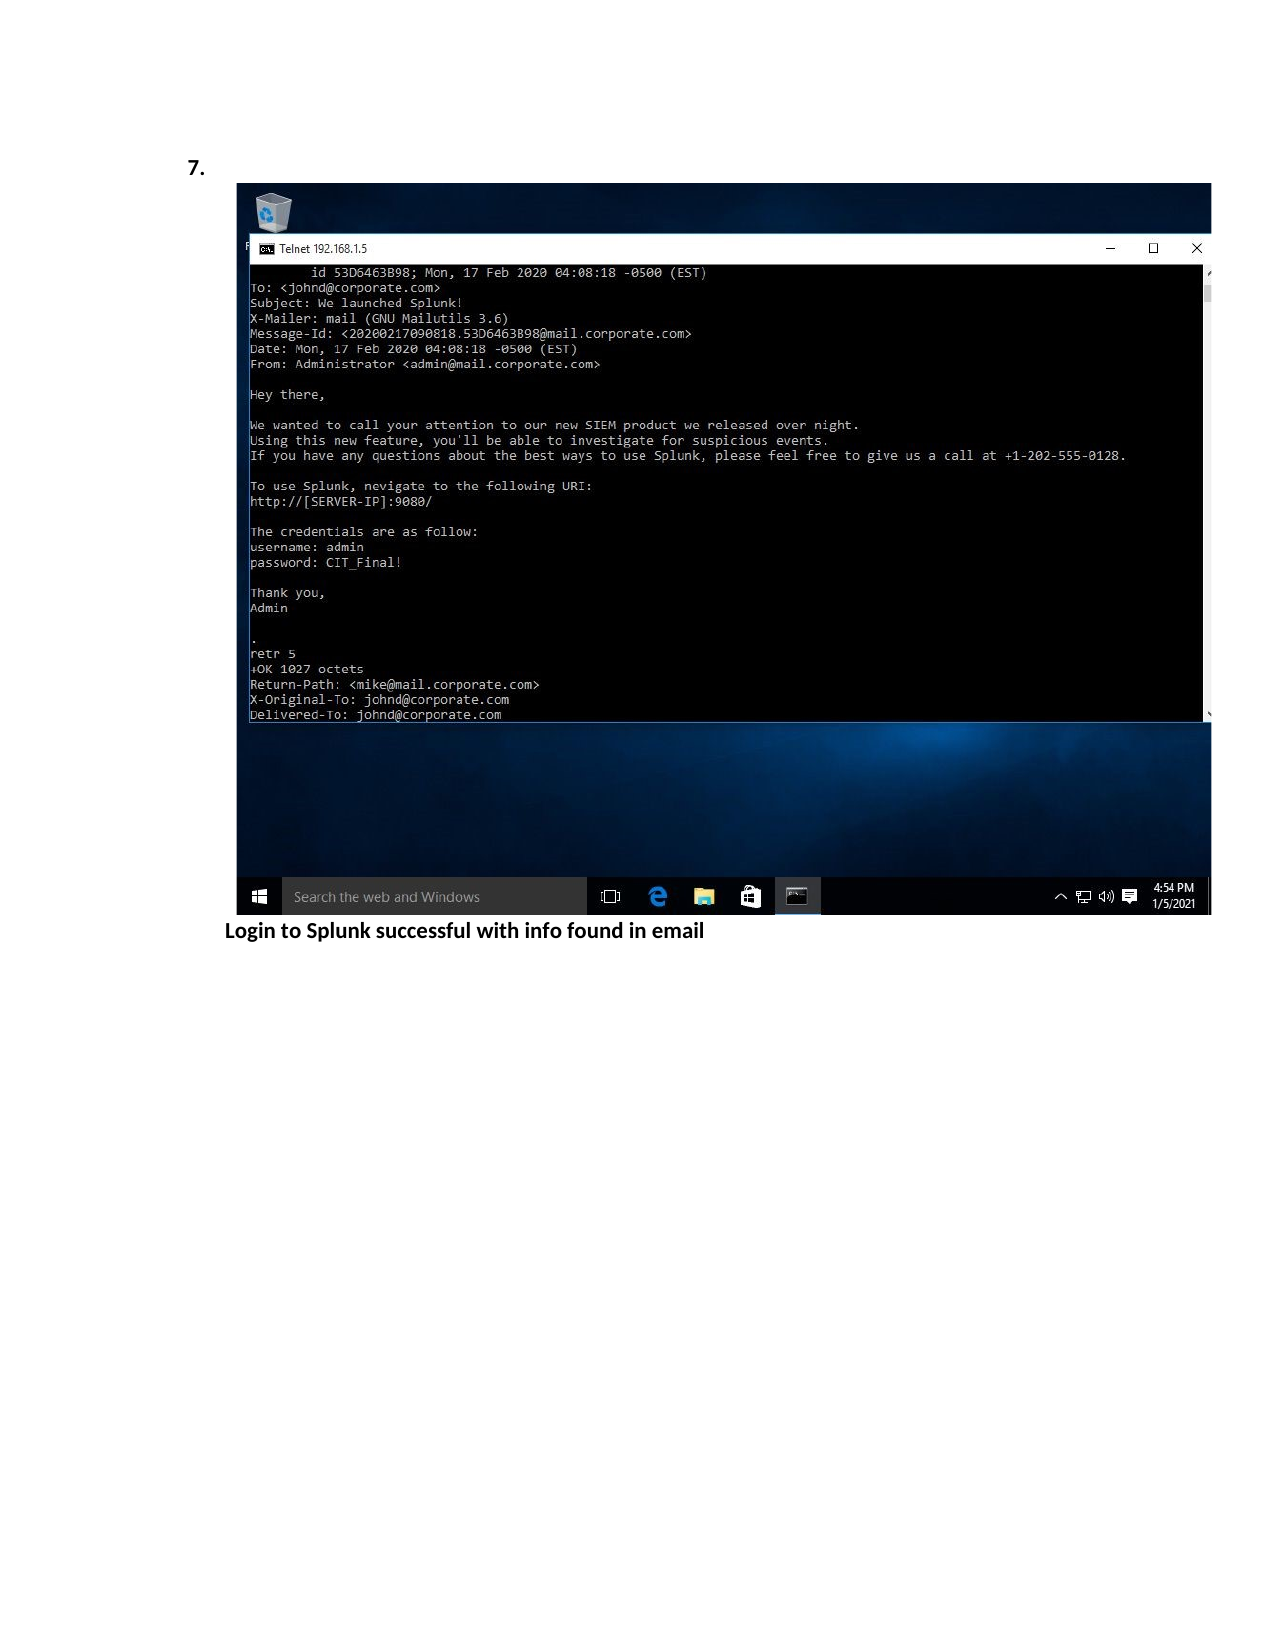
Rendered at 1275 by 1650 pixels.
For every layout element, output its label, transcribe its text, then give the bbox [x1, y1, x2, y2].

picture [236, 183, 1212, 915]
text Login to Splunk successful with info found in email [225, 917, 1126, 945]
